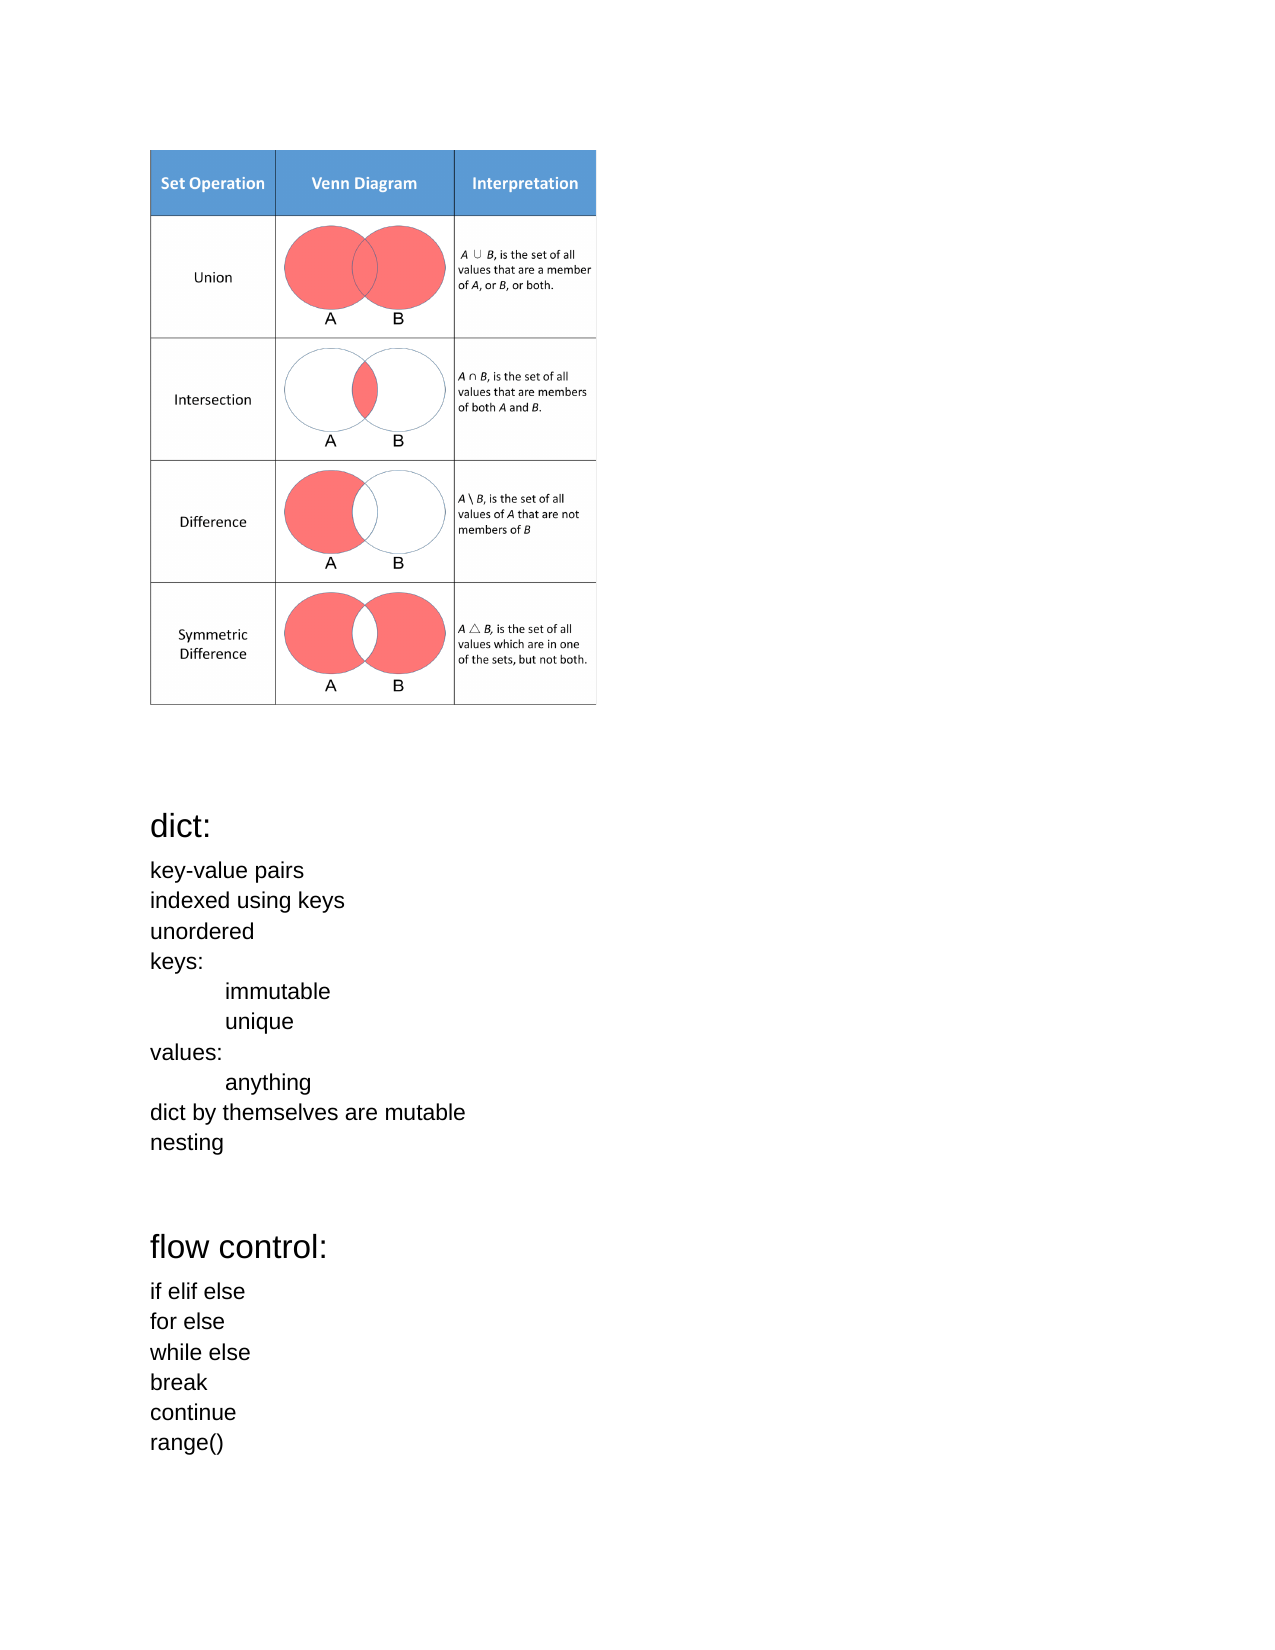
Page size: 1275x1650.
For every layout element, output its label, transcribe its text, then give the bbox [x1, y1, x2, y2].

text nesting [150, 1129, 1125, 1156]
picture [150, 150, 597, 705]
text immutable [225, 978, 1125, 1004]
text if elif else [150, 1278, 1125, 1304]
text unique [225, 1008, 1125, 1035]
text for else [150, 1308, 1125, 1334]
text values: [150, 1038, 1125, 1065]
text key-value pairs [150, 857, 1125, 884]
subtitle dict: [150, 806, 1125, 845]
text range() [150, 1429, 1125, 1455]
text indexed using keys [150, 887, 1125, 914]
subtitle flow control: [150, 1227, 1125, 1266]
text anything [225, 1069, 1125, 1095]
text keys: [150, 948, 1125, 974]
text unordered [150, 918, 1125, 944]
text continue [150, 1399, 1125, 1425]
text break [150, 1369, 1125, 1395]
text while else [150, 1338, 1125, 1365]
text dict by themselves are mutable [150, 1099, 1125, 1125]
